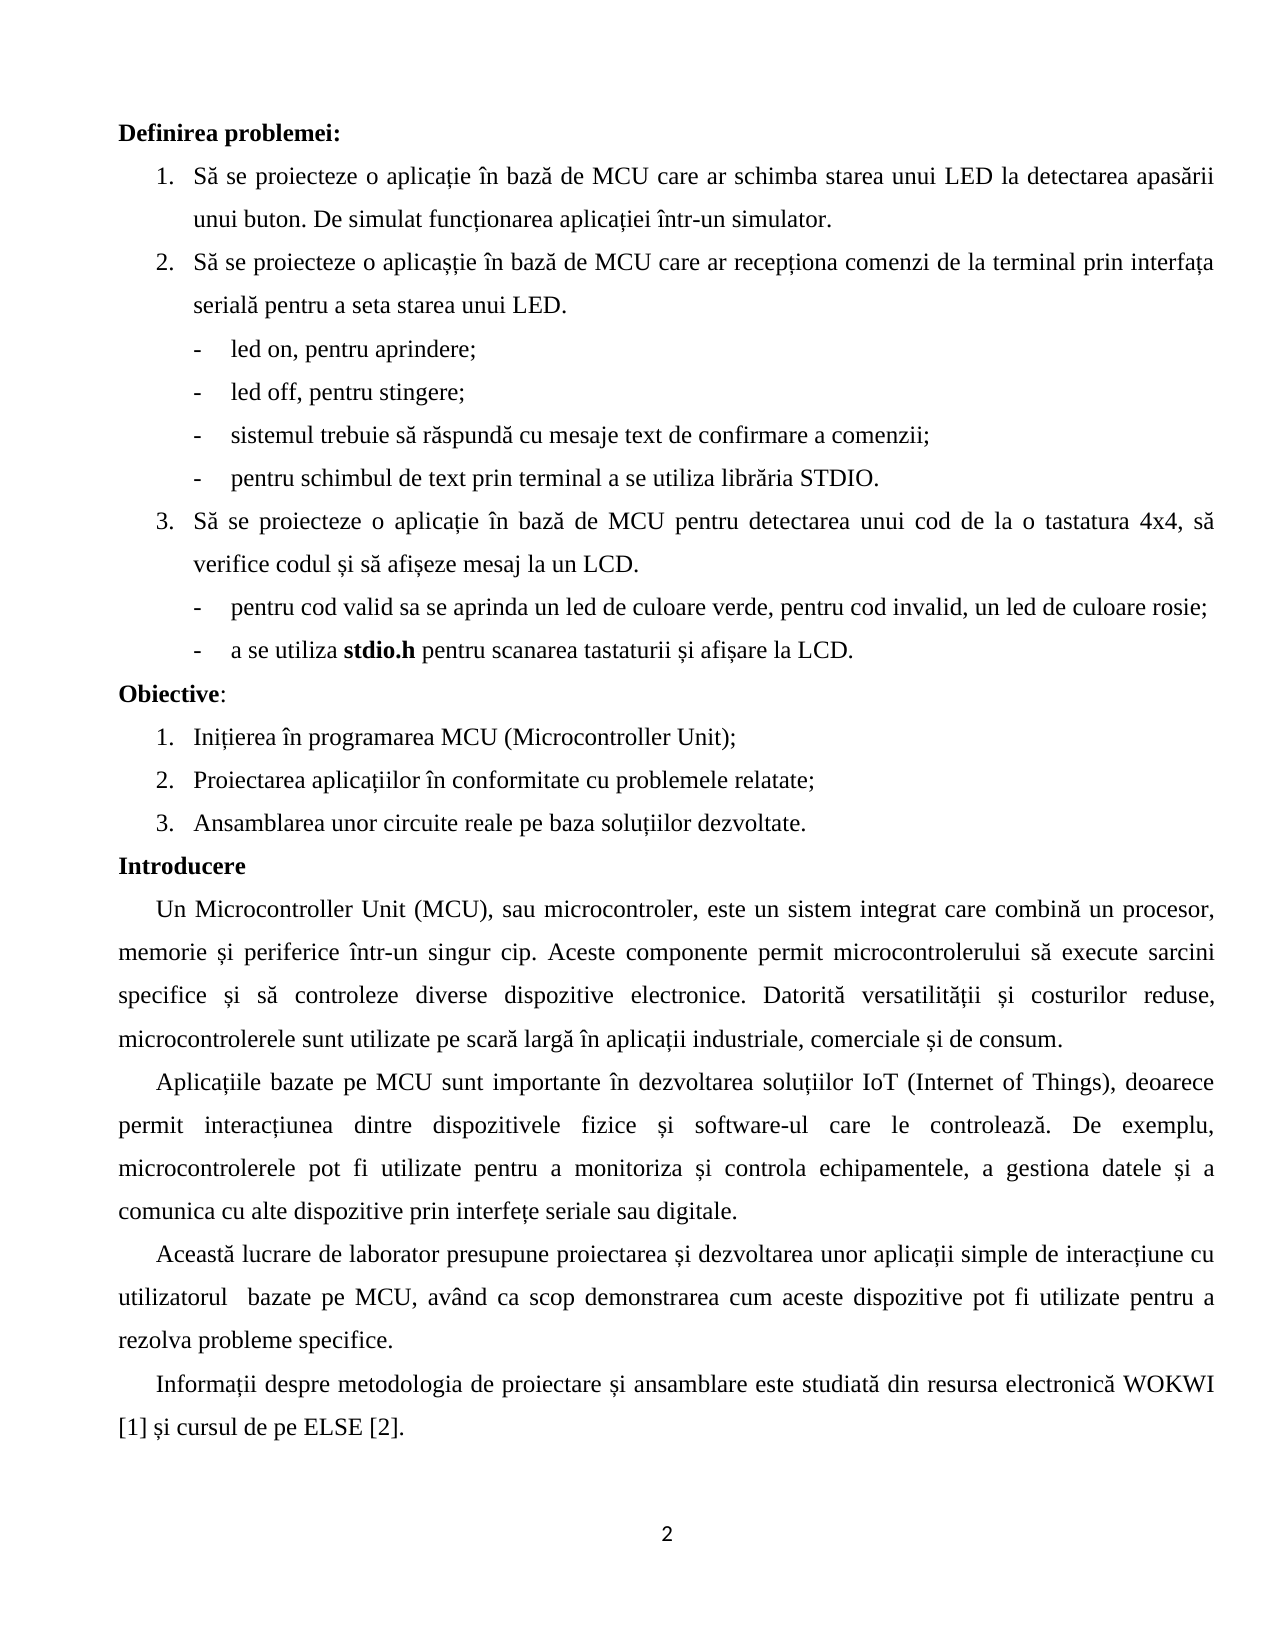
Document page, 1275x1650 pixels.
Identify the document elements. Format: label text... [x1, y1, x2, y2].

list pentru cod valid sa se aprinda un led de culoare verde, pentru cod invalid, un led de culoare rosie; [193, 592, 1216, 621]
text Informații despre metodologia de proiectare și ansamblare este studiată din resursa electronică WOKWI [1] și cursul de pe ELSE [2]. [118, 1369, 1216, 1441]
list a se utiliza stdio.h pentru scanarea tastaturii și afișare la LCD. [193, 636, 1216, 664]
text Introducere [118, 851, 1216, 880]
list Ansamblarea unor circuite reale pe baza soluțiilor dezvoltate. [156, 808, 1216, 837]
text Obiective: [118, 679, 1216, 707]
list Să se proiecteze o aplicașție în bază de MCU care ar recepționa comenzi de la terminal prin interfața serială pentru a seta starea unui LED. [156, 247, 1216, 319]
text Această lucrare de laborator presupune proiectarea și dezvoltarea unor aplicații simple de interacțiune cu utilizatorul bazate pe MCU, având ca scop demonstrarea cum aceste dispozitive pot fi utilizate pentru a rezolva probleme specifice. [118, 1239, 1216, 1354]
list led on, pentru aprindere; [193, 334, 1216, 362]
text Aplicațiile bazate pe MCU sunt importante în dezvoltarea soluțiilor IoT (Internet of Things), deoarece permit interacțiunea dintre dispozitivele fizice și software-ul care le controlează. De exemplu, microcontrolerele pot fi utilizate pentru a monitoriza și controla echipamentele, a gestiona datele și a comunica cu alte dispozitive prin interfețe seriale sau digitale. [118, 1067, 1216, 1225]
list Să se proiecteze o aplicație în bază de MCU care ar schimba starea unui LED la detectarea apasării unui buton. De simulat funcționarea aplicației într-un simulator. [156, 161, 1216, 233]
list sistemul trebuie să răspundă cu mesaje text de confirmare a comenzii; [193, 420, 1216, 449]
list Proiectarea aplicațiilor în conformitate cu problemele relatate; [156, 765, 1216, 794]
list led off, pentru stingere; [193, 377, 1216, 406]
text Definirea problemei: [118, 118, 1216, 147]
list pentru schimbul de text prin terminal a se utiliza librăria STDIO. [193, 463, 1216, 492]
list Să se proiecteze o aplicație în bază de MCU pentru detectarea unui cod de la o tastatura 4x4, să verifice codul și să afișeze mesaj la un LCD. [156, 506, 1216, 578]
list Inițierea în programarea MCU (Microcontroller Unit); [156, 722, 1216, 751]
text Un Microcontroller Unit (MCU), sau microcontroler, este un sistem integrat care combină un procesor, memorie și periferice într-un singur cip. Aceste componente permit microcontrolerului să execute sarcini specifice și să controleze diverse dispozitive electronice. Datorită versatilității și costurilor reduse, microcontrolerele sunt utilizate pe scară largă în aplicații industriale, comerciale și de consum. [118, 894, 1216, 1052]
